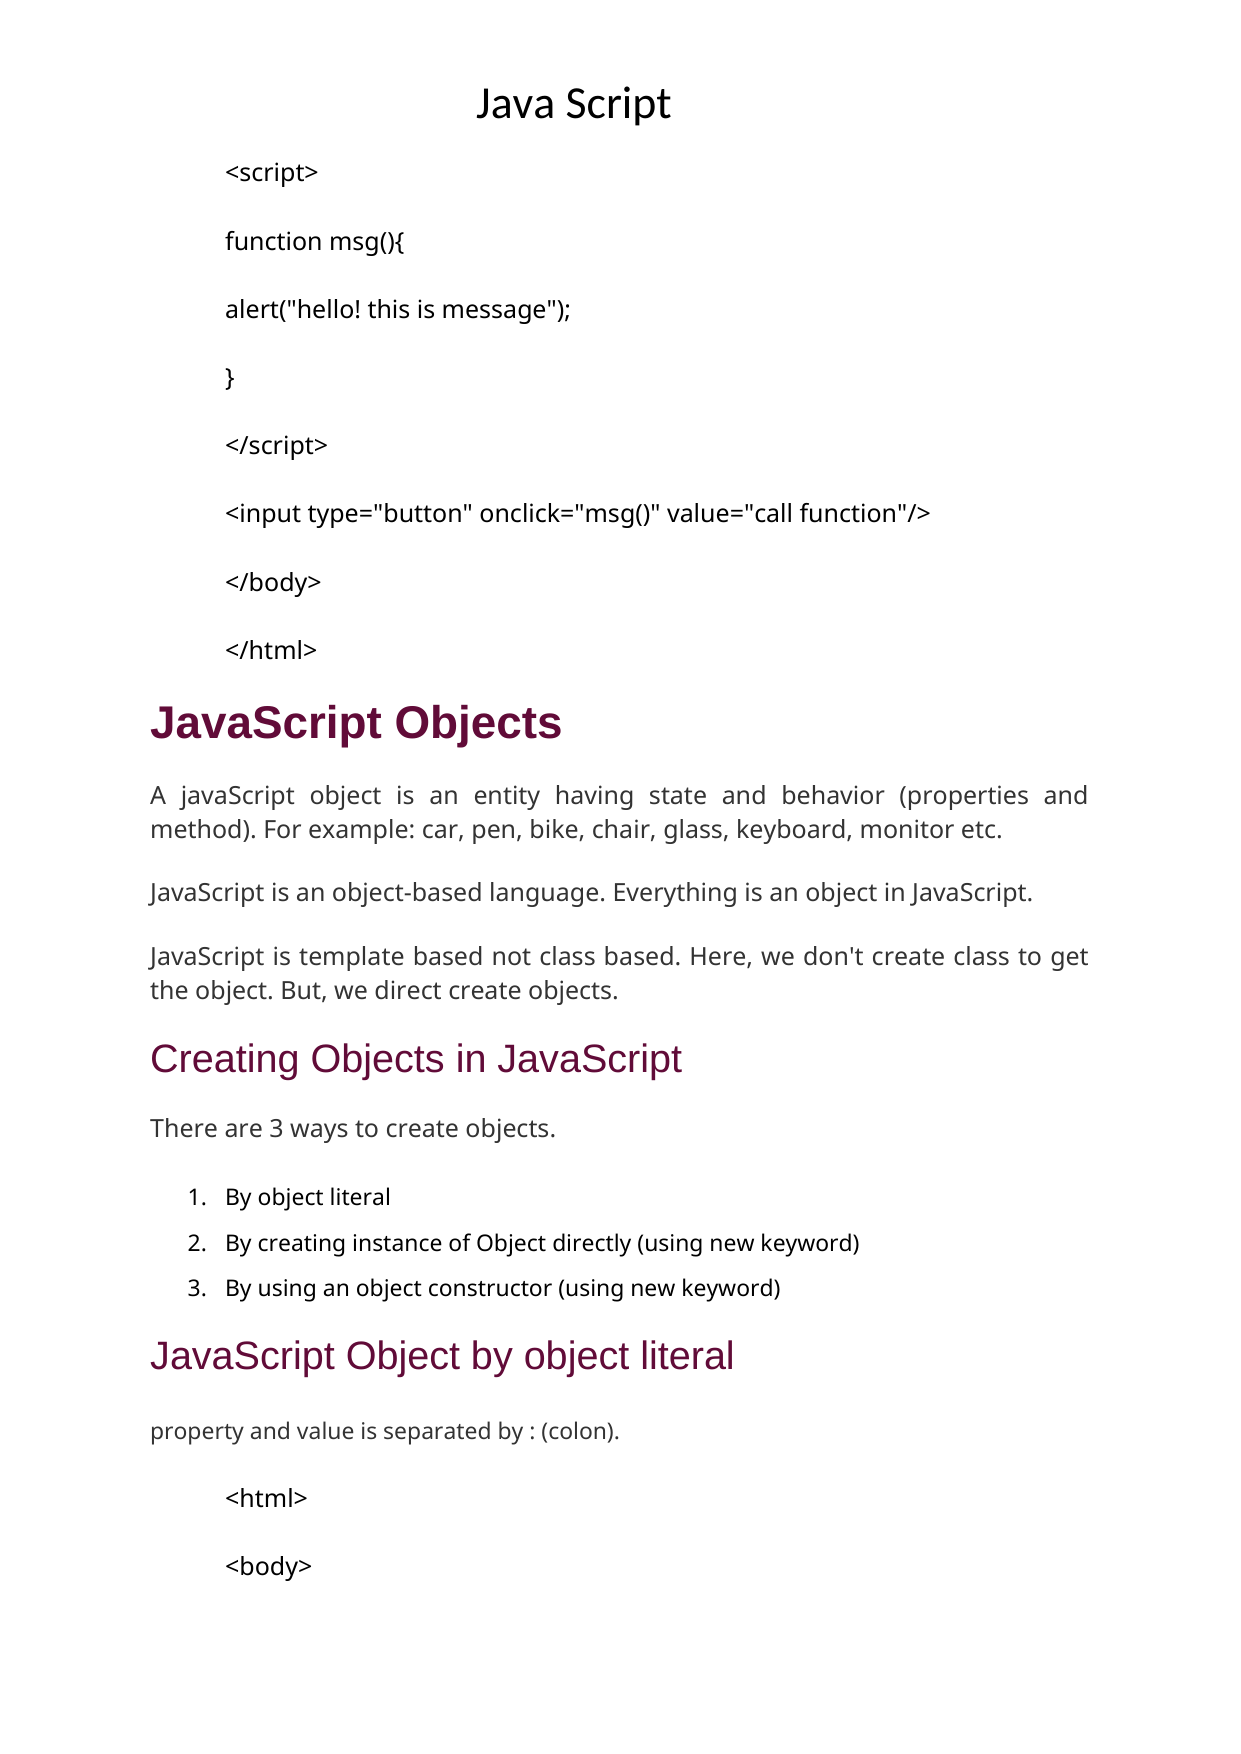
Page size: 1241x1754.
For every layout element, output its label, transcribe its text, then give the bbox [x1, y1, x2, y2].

text <html> [225, 1475, 1090, 1514]
text </body> [225, 559, 1090, 598]
text A javaScript object is an entity having state and behavior (properties and method). For example: car, pen, bike, chair, glass, keyboard, monitor etc. [150, 778, 1090, 846]
subtitle Creating Objects in JavaScript [150, 1036, 1090, 1081]
text </html> [225, 628, 1090, 667]
text property and value is separated by : (colon). [150, 1407, 1090, 1446]
text } [225, 355, 1090, 394]
text <input type="button" onclick="msg()" value="call function"/> [225, 491, 1090, 530]
list By object literal [187, 1173, 1090, 1213]
text <script> [225, 150, 1090, 189]
subtitle JavaScript Objects [150, 696, 1090, 748]
text function msg(){ [225, 218, 1090, 257]
text JavaScript is template based not class based. Here, we don't create class to get the object. But, we direct create objects. [150, 938, 1090, 1006]
text <body> [225, 1544, 1090, 1583]
text There are 3 ways to create objects. [150, 1110, 1090, 1144]
text JavaScript is an object-based language. Everything is an object in JavaScript. [150, 875, 1090, 909]
subtitle JavaScript Object by object literal [150, 1332, 1090, 1378]
text </script> [225, 423, 1090, 462]
text alert("hello! this is message"); [225, 286, 1090, 326]
list By using an object constructor (using new keyword) [187, 1264, 1090, 1303]
list By creating instance of Object directly (using new keyword) [187, 1219, 1090, 1258]
